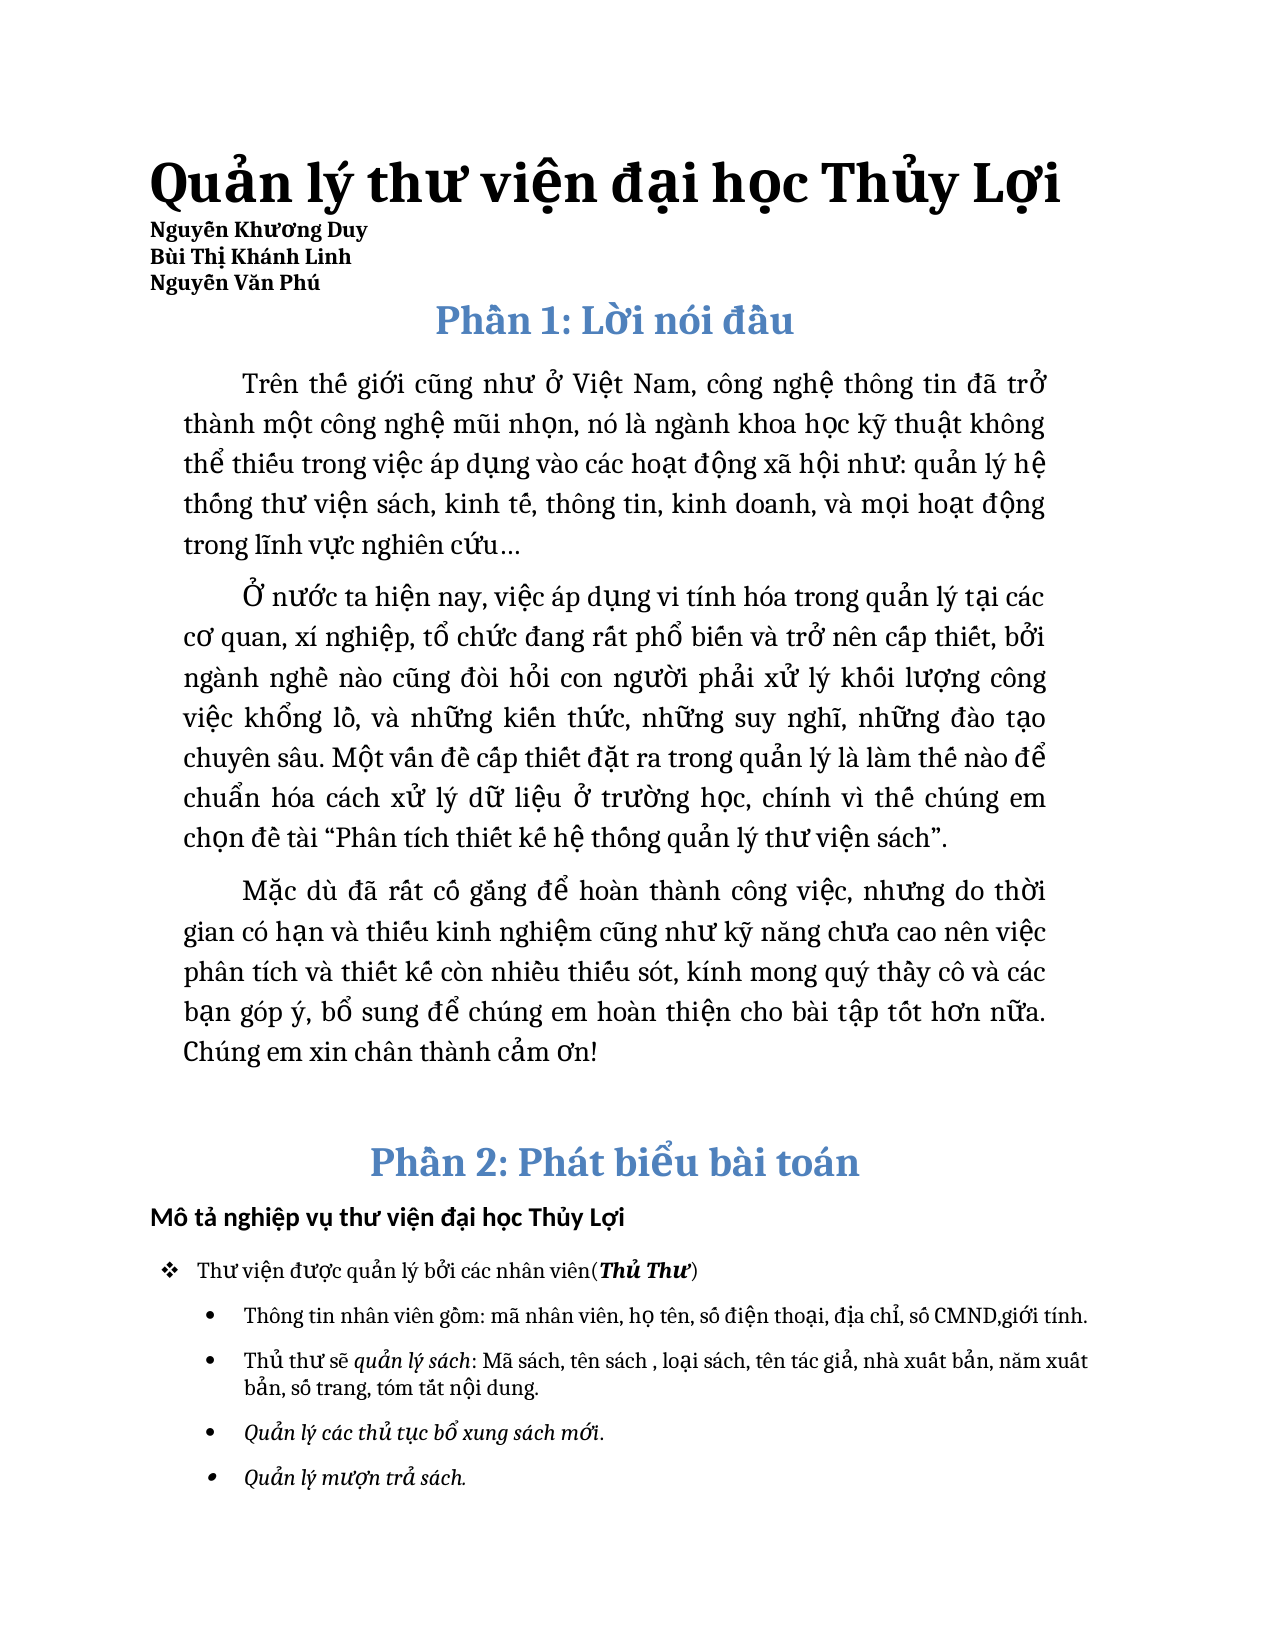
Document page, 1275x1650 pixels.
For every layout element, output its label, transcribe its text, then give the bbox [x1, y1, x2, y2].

subtitle Phần 1: Lời nói đầu [212, 297, 1018, 344]
list Thông tin nhân viên gồm: mã nhân viên, họ tên, số điện thoại, địa chỉ, số CMND,giới tính. [206, 1303, 1125, 1329]
text Trên thế giới cũng như ở Việt Nam, công nghệ thông tin đã trở thành một công nghệ mũi nhọn, nó là ngành khoa học kỹ thuật không thể thiếu trong việc áp dụng vào các hoạt động xã hội như: quản lý hệ thống thư viện sách, kinh tế, thông tin, kinh doanh, và mọi hoạt động trong lĩnh vực nghiên cứu… [183, 367, 1046, 561]
text Nguyễn Văn Phú [150, 270, 1125, 297]
subtitle Phần 2: Phát biểu bài toán [212, 1139, 1018, 1187]
text Quản lý thư viện đại học Thủy Lợi [150, 150, 1125, 217]
list Thư viện được quản lý bởi các nhân viên(Thủ Thư) [159, 1258, 1125, 1284]
text Bùi Thị Khánh Linh [150, 244, 1125, 270]
text Mô tả nghiệp vụ thư viện đại học Thủy Lợi [150, 1200, 1046, 1233]
list Thủ thư sẽ quản lý sách: Mã sách, tên sách , loại sách, tên tác giả, nhà xuất bản, năm xuất bản, số trang, tóm tắt nội dung. [206, 1348, 1125, 1401]
list Quản lý mượn trả sách. [206, 1465, 1125, 1491]
text Mặc dù đã rất cố gắng để hoàn thành công việc, nhưng do thời gian có hạn và thiếu kinh nghiệm cũng như kỹ năng chưa cao nên việc phân tích và thiết kế còn nhiều thiếu sót, kính mong quý thầy cô và các bạn góp ý, bổ sung để chúng em hoàn thiện cho bài tập tốt hơn nữa. Chúng em xin chân thành cảm ơn! [183, 874, 1046, 1069]
text Nguyễn Khương Duy [150, 217, 1125, 244]
text Ở nước ta hiện nay, việc áp dụng vi tính hóa trong quản lý tại các cơ quan, xí nghiệp, tổ chức đang rất phổ biến và trở nên cấp thiết, bởi ngành nghề nào cũng đòi hỏi con người phải xử lý khối lượng công việc khổng lồ, và những kiến thức, những suy nghĩ, những đào tạo chuyên sâu. Một vấn đề cấp thiết đặt ra trong quản lý là làm thế nào để chuẩn hóa cách xử lý dữ liệu ở trường học, chính vì thế chúng em chọn đề tài “Phân tích thiết kế hệ thống quản lý thư viện sách”. [183, 580, 1046, 855]
list Quản lý các thủ tục bổ xung sách mới. [206, 1420, 1125, 1446]
